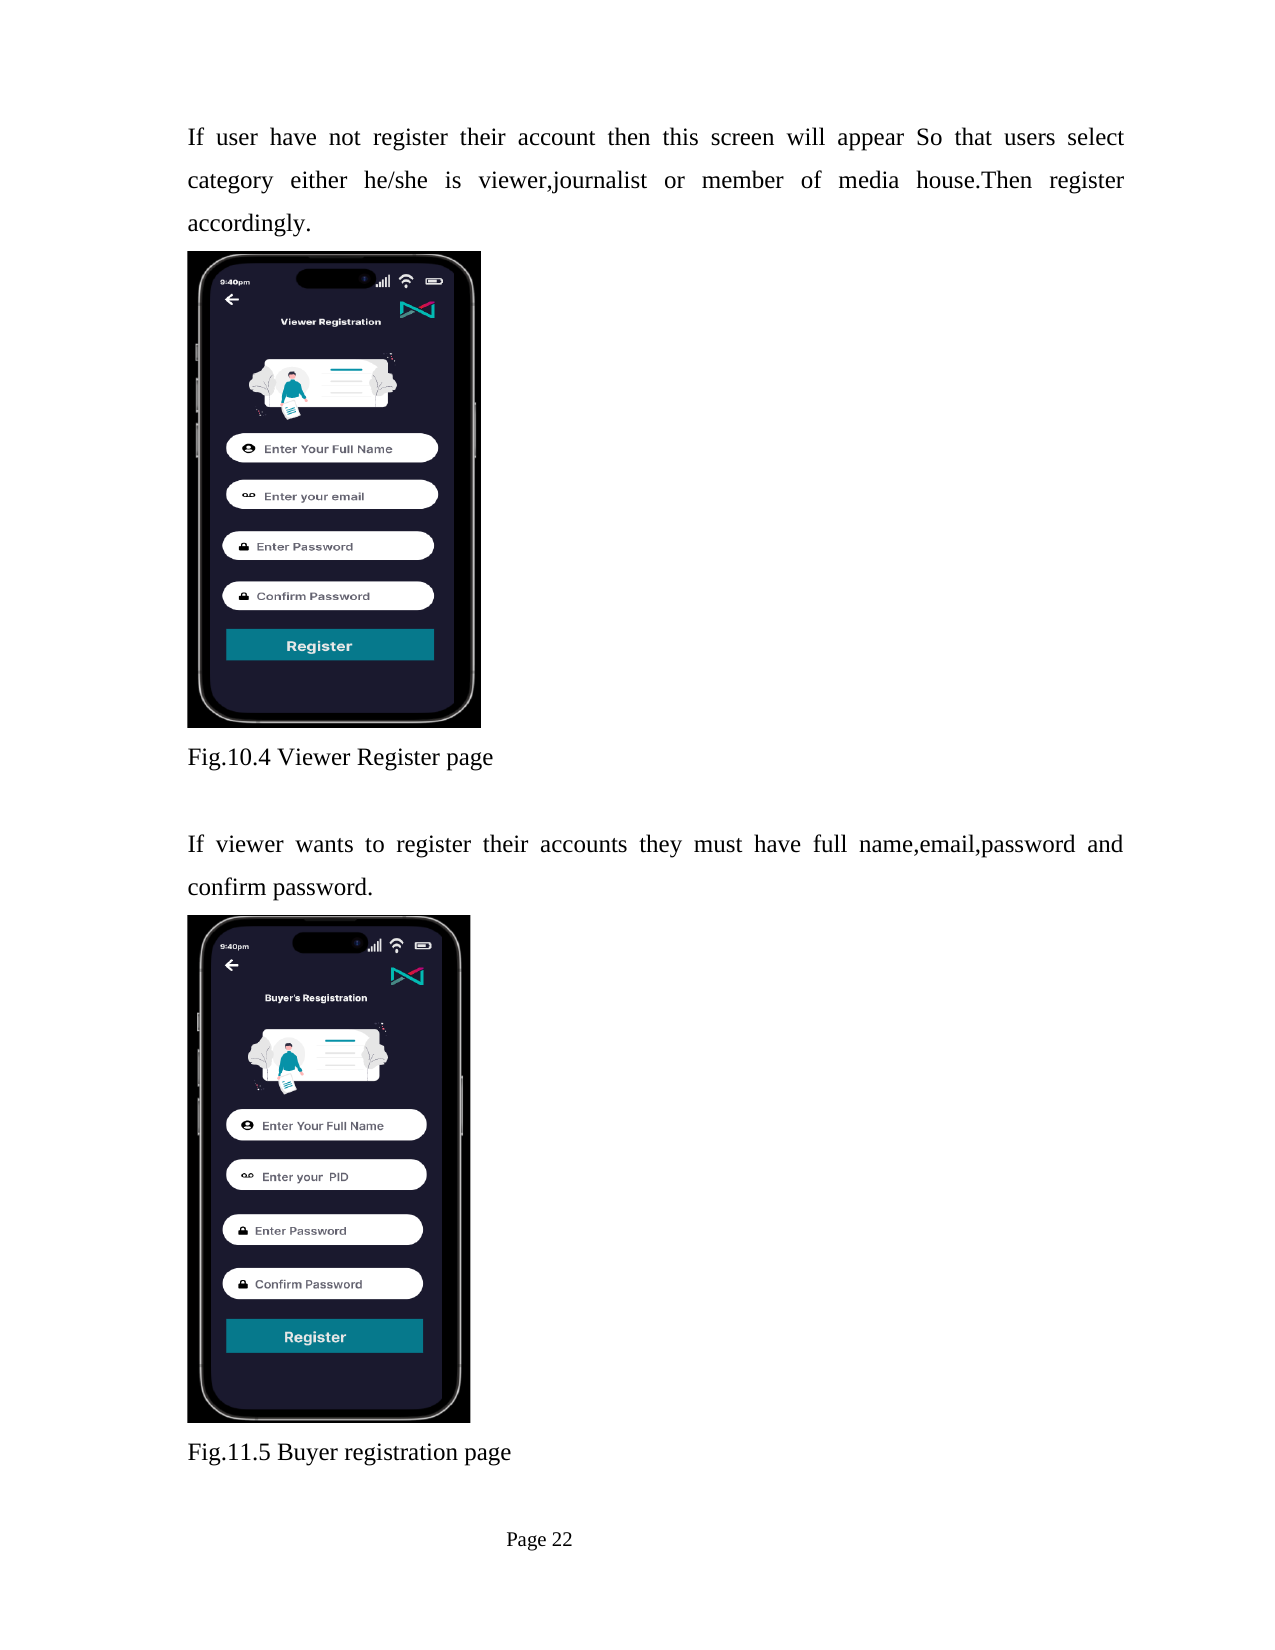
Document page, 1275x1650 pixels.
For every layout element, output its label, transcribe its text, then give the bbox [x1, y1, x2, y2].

list If viewer wants to register their accounts they must have full name,email,password and confirm password. [187, 829, 1125, 901]
list Fig.10.4 Viewer Register page [187, 742, 1125, 771]
picture [187, 915, 471, 1423]
list Fig.11.5 Buyer registration page [187, 1437, 1125, 1465]
picture [187, 251, 481, 728]
list If user have not register their account then this screen will appear So that users select category either he/she is viewer,journalist or member of media house.Then register accordingly. [187, 122, 1125, 237]
